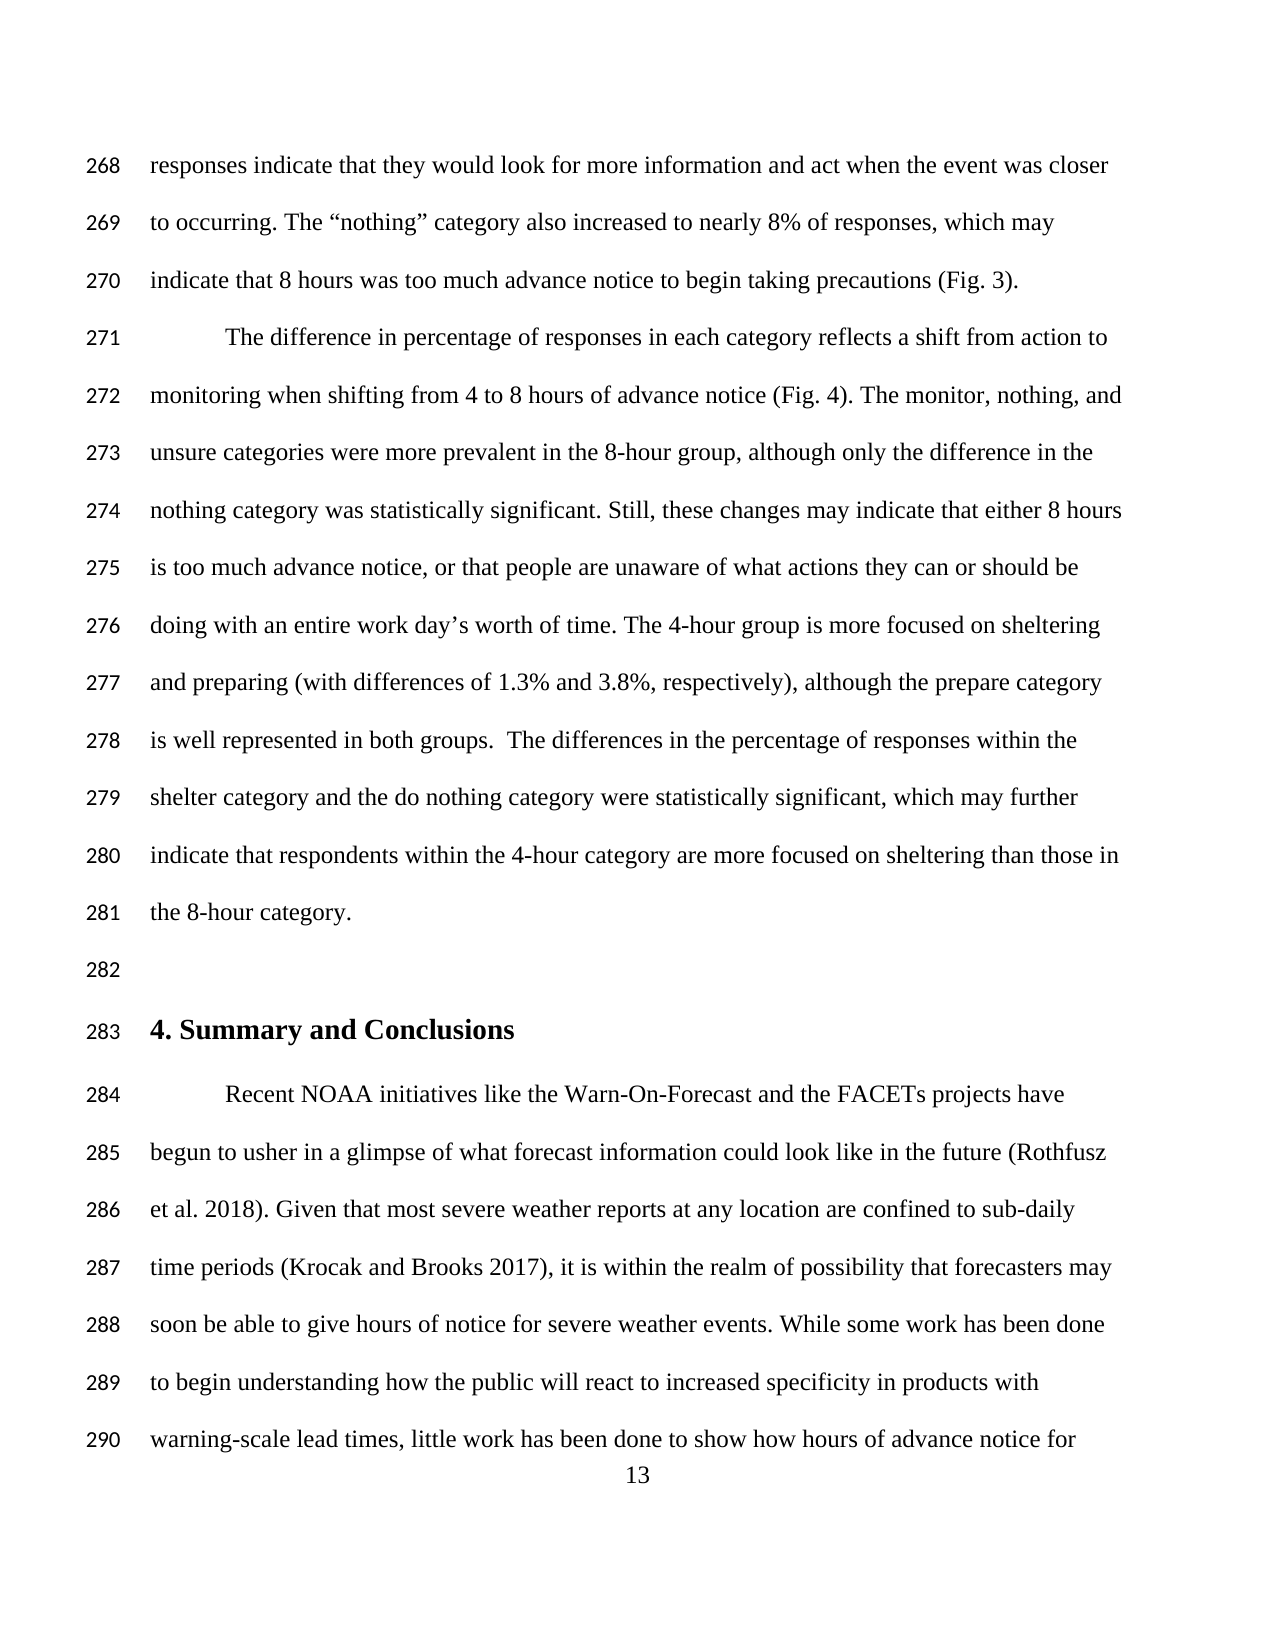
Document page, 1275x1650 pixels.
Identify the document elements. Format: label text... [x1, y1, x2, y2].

subtitle Summary and Conclusions [150, 1012, 1125, 1046]
text The difference in percentage of responses in each category reflects a shift from action to monitoring when shifting from 4 to 8 hours of advance notice (Fig. 4). The monitor, nothing, and unsure categories were more prevalent in the 8-hour group, although only the difference in the nothing category was statistically significant. Still, these changes may indicate that either 8 hours is too much advance notice, or that people are unaware of what actions they can or should be doing with an entire work day’s worth of time. The 4-hour group is more focused on sheltering and preparing (with differences of 1.3% and 3.8%, respectively), although the prepare category is well represented in both groups. The differences in the percentage of responses within the shelter category and the do nothing category were statistically significant, which may further indicate that respondents within the 4-hour category are more focused on sheltering than those in the 8-hour category. [150, 322, 1125, 926]
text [150, 1079, 1125, 1453]
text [150, 150, 1125, 294]
